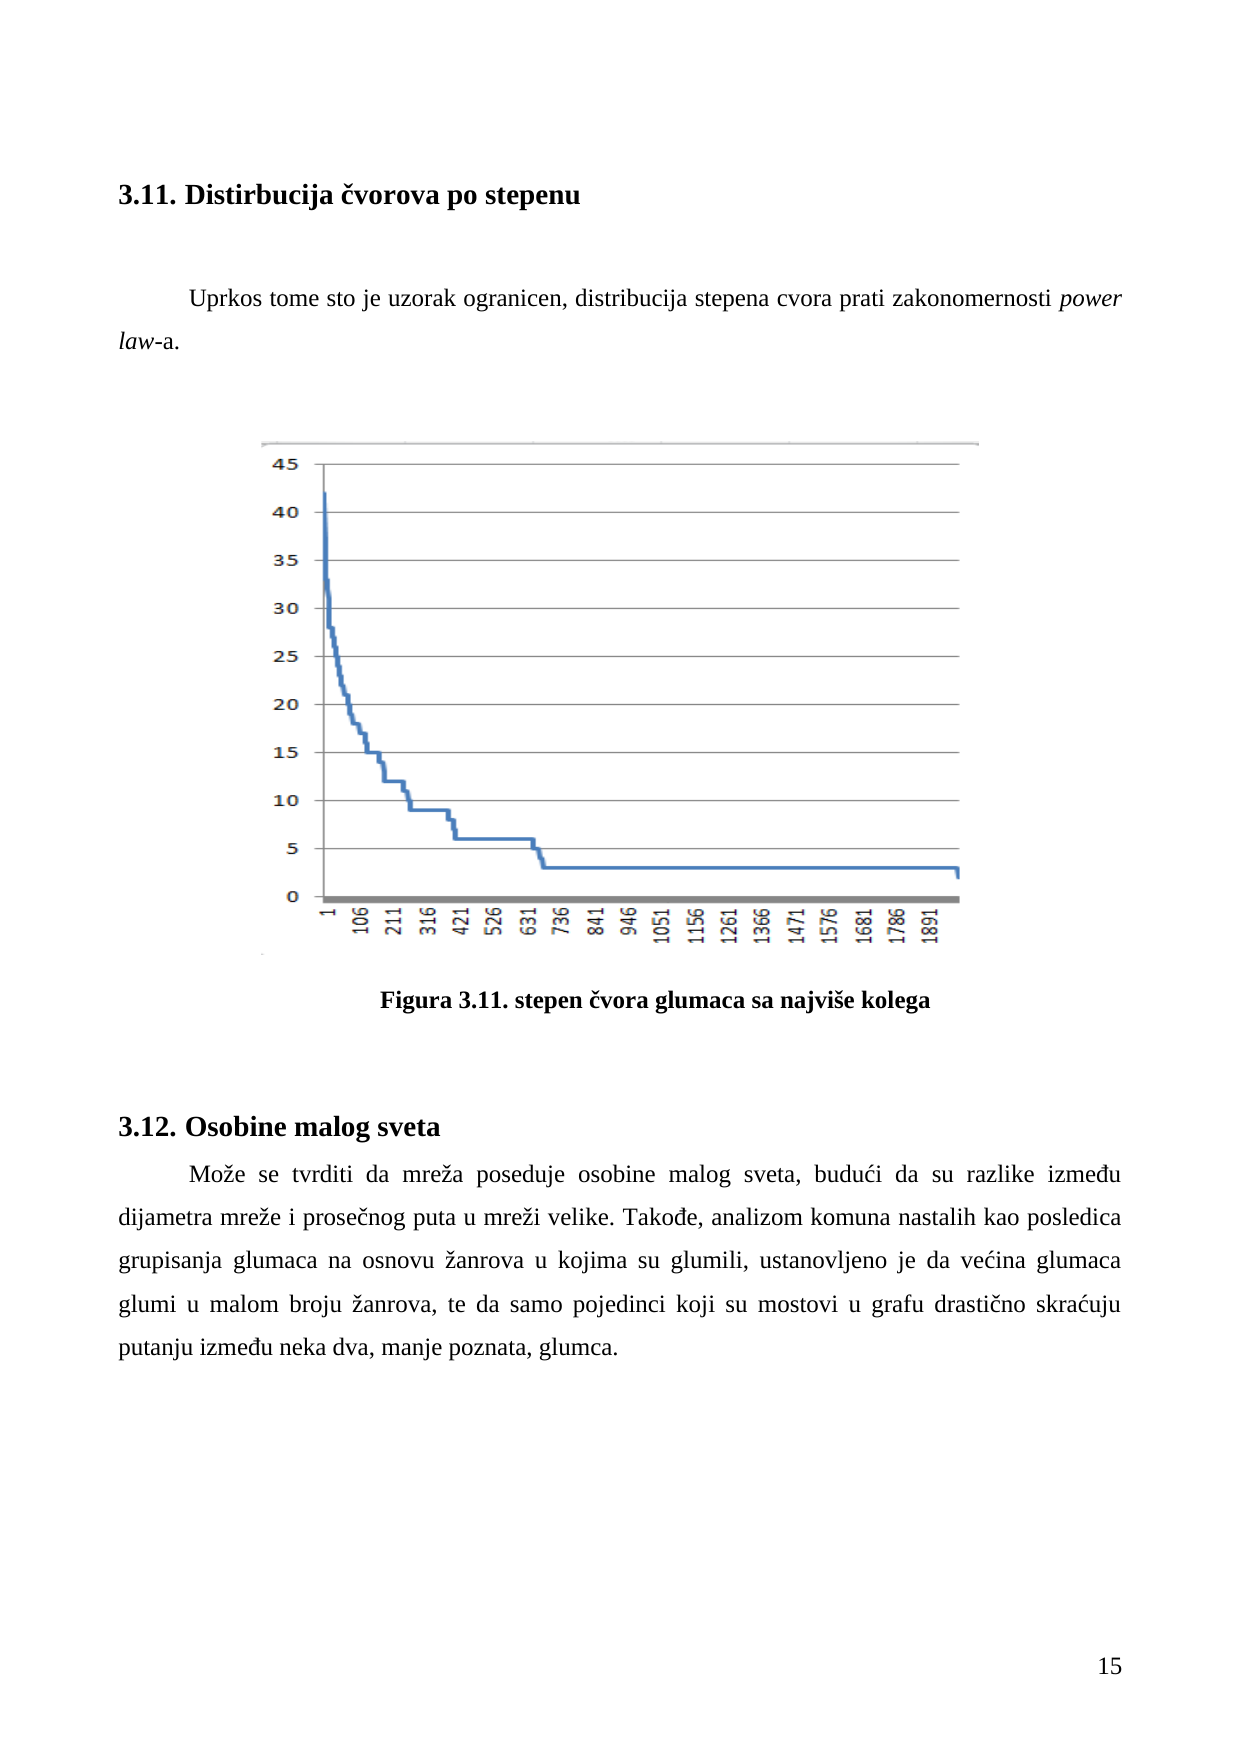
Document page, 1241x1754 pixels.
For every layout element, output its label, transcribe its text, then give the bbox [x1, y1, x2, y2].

text Distirbucija čvorova po stepenu [118, 177, 1122, 211]
text Može se tvrditi da mreža poseduje osobine malog sveta, budući da su razlike između dijametra mreže i prosečnog puta u mreži velike. Takođe, analizom komuna nastalih kao posledica grupisanja glumaca na osnovu žanrova u kojima su glumili, ustanovljeno je da većina glumaca glumi u malom broju žanrova, te da samo pojedinci koji su mostovi u grafu drastično skraćuju putanju između neka dva, manje poznata, glumca. [118, 1159, 1122, 1361]
text Figura 3.11. stepen čvora glumaca sa najviše kolega [118, 985, 1122, 1014]
text Osobine malog sveta [118, 1109, 1122, 1143]
text Uprkos tome sto je uzorak ogranicen, distribucija stepena cvora prati zakonomernosti power law-a. [118, 283, 1122, 355]
picture [261, 441, 979, 955]
